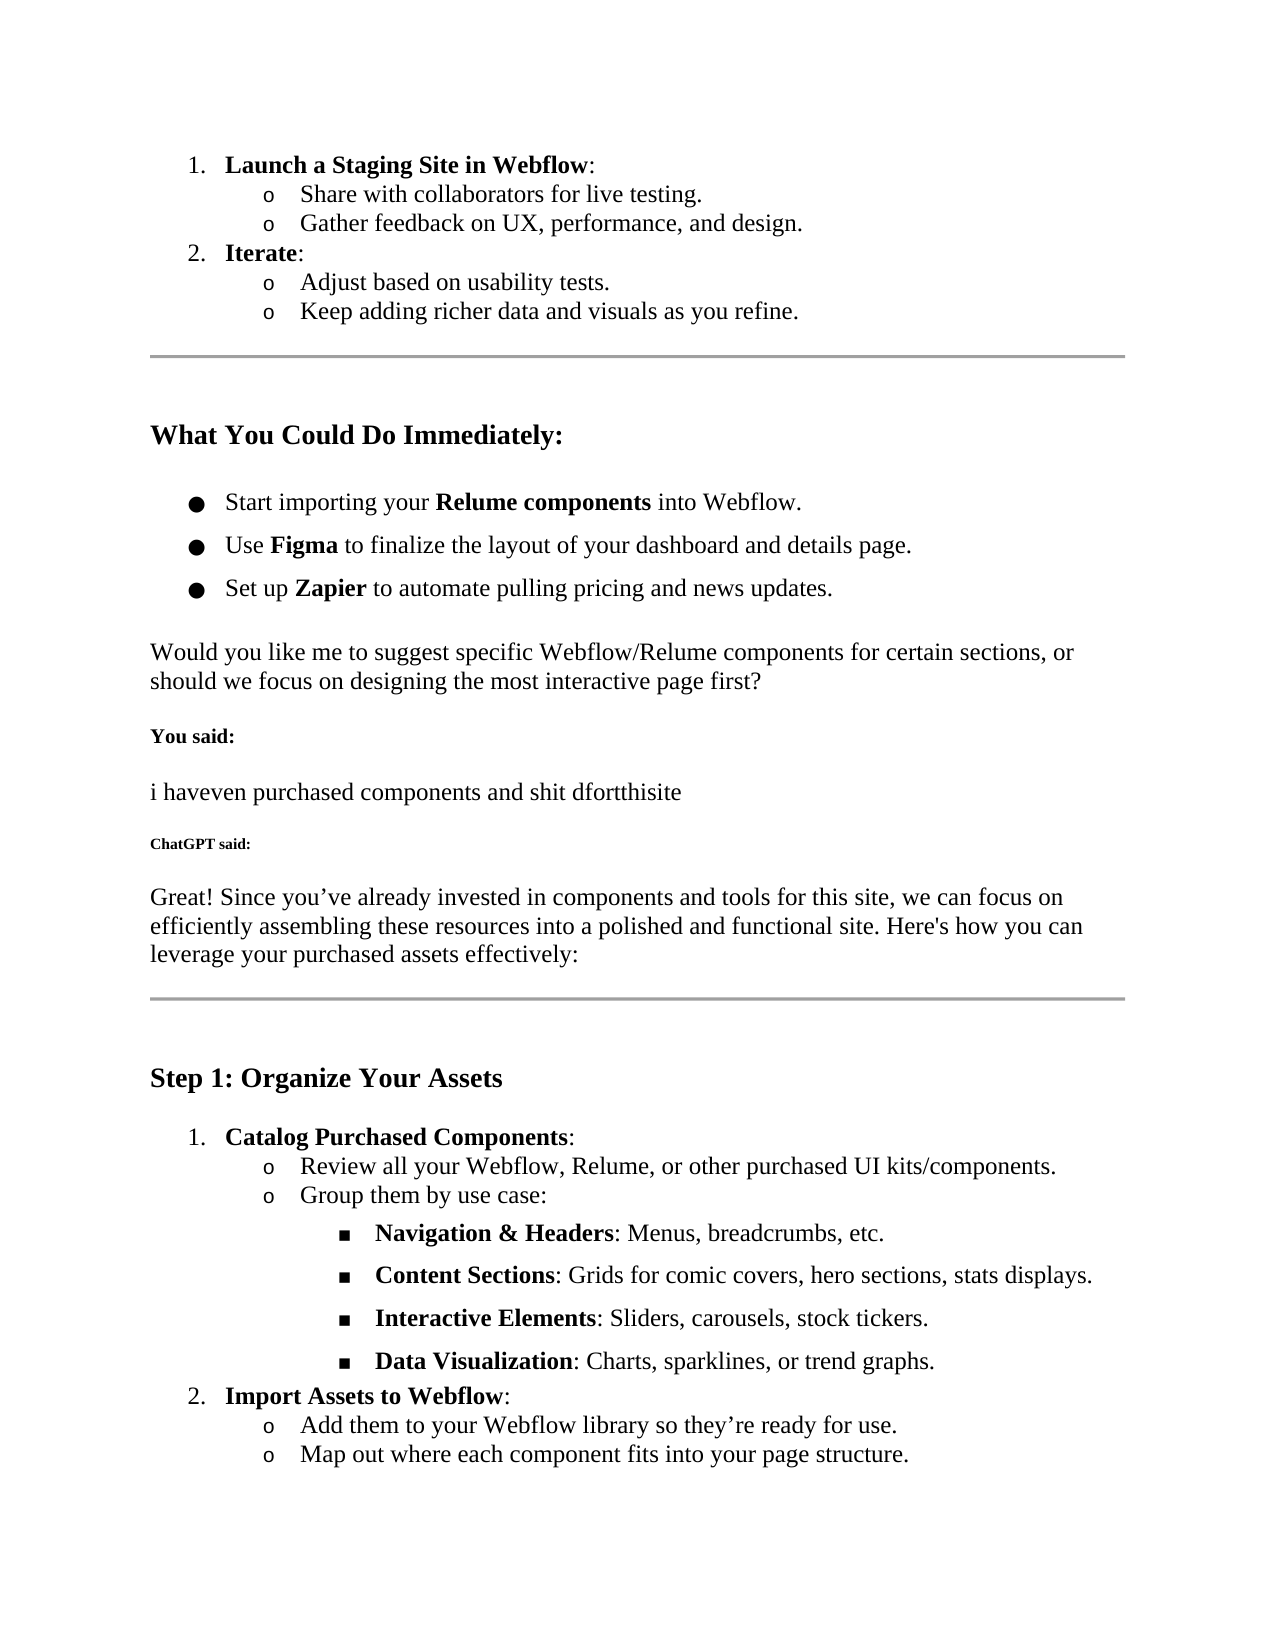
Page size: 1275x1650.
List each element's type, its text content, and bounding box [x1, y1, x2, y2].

text You said: [150, 724, 1125, 748]
list Launch a Staging Site in Webflow: [187, 150, 1125, 179]
text Would you like me to suggest specific Webflow/Relume components for certain sections, or should we focus on designing the most interactive page first? [150, 637, 1125, 694]
list Map out where each component fits into your page structure. [262, 1439, 1125, 1469]
list Share with collaborators for live testing. [262, 179, 1125, 208]
list Content Sections: Grids for comic covers, hero sections, stats displays. [337, 1253, 1125, 1296]
list Data Visualization: Charts, sparklines, or trend graphs. [337, 1338, 1125, 1381]
list Set up Zapier to automate pulling pricing and news updates. [187, 565, 1125, 608]
list Catalog Purchased Components: [187, 1122, 1125, 1151]
text ChatGPT said: [150, 835, 1125, 853]
list Import Assets to Webflow: [187, 1381, 1125, 1410]
list Adjust based on usability tests. [262, 267, 1125, 296]
list Iterate: [187, 238, 1125, 267]
list Keep adding richer data and visuals as you refine. [262, 296, 1125, 326]
text Great! Since you’ve already invested in components and tools for this site, we can focus on efficiently assembling these resources into a polished and functional site. Here's how you can leverage your purchased assets effectively: [150, 882, 1125, 968]
list Navigation & Headers: Menus, breadcrumbs, etc. [337, 1210, 1125, 1253]
list Review all your Webflow, Relume, or other purchased UI kits/components. [262, 1151, 1125, 1181]
text i haveven purchased components and shit dfortthisite [150, 777, 1125, 806]
list Start importing your Relume components into Webflow. [187, 480, 1125, 522]
list Use Figma to finalize the layout of your dashboard and details page. [187, 522, 1125, 565]
list Group them by use case: [262, 1181, 1125, 1210]
text Step 1: Organize Your Assets [150, 1061, 1125, 1093]
list Interactive Elements: Sliders, carousels, stock tickers. [337, 1296, 1125, 1338]
list Gather feedback on UX, performance, and design. [262, 208, 1125, 238]
list Add them to your Webflow library so they’re ready for use. [262, 1410, 1125, 1439]
text What You Could Do Immediately: [150, 418, 1125, 451]
